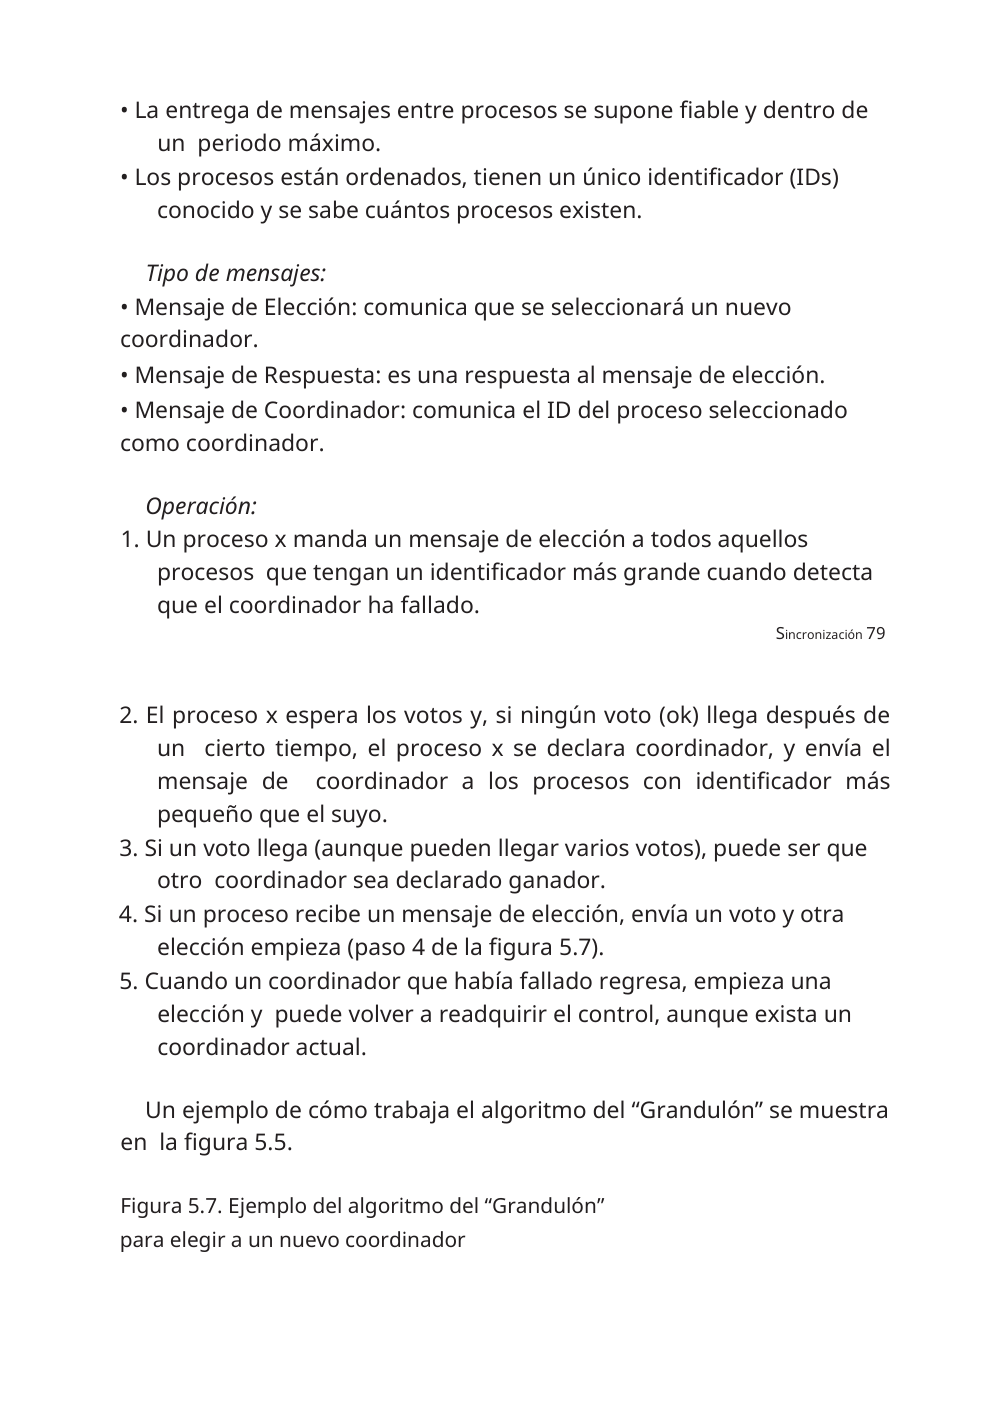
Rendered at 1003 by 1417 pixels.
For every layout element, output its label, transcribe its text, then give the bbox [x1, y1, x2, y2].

text • Mensaje de Respuesta: es una respuesta al mensaje de elección. [120, 359, 892, 390]
text para elegir a un nuevo coordinador [119, 1225, 912, 1253]
text Un ejemplo de cómo trabaja el algoritmo del “Grandulón” se muestra en la figura 5.5. [120, 1093, 892, 1158]
text • Los procesos están ordenados, tienen un único identificador (IDs) conocido y se sabe cuántos procesos existen. [120, 161, 885, 225]
text 5. Cuando un coordinador que había fallado regresa, empieza una elección y puede volver a readquirir el control, aunque exista un coordinador actual. [119, 965, 892, 1062]
text 4. Si un proceso recibe un mensaje de elección, envía un voto y otra elección empieza (paso 4 de la figura 5.7). [119, 898, 885, 962]
text Tipo de mensajes: [145, 257, 912, 288]
text • La entrega de mensajes entre procesos se supone fiable y dentro de un periodo máximo. [120, 94, 892, 158]
text • Mensaje de Coordinador: comunica el ID del proceso seleccionado como coordinador. [120, 394, 892, 458]
text 1. Un proceso x manda un mensaje de elección a todos aquellos procesos que tengan un identificador más grande cuando detecta que el coordinador ha fallado. [120, 523, 892, 620]
text 3. Si un voto llega (aunque pueden llegar varios votos), puede ser que otro coordinador sea declarado ganador. [119, 832, 892, 896]
text 2. El proceso x espera los votos y, si ningún voto (ok) llega después de un cierto tiempo, el proceso x se declara coordinador, y envía el mensaje de coordinador a los procesos con identificador más pequeño que el suyo. [119, 699, 892, 829]
text Sincronización 79 [0, 622, 885, 644]
text • Mensaje de Elección: comunica que se seleccionará un nuevo coordinador. [120, 291, 892, 355]
text Figura 5.7. Ejemplo del algoritmo del “Grandulón” [120, 1191, 912, 1220]
text Operación: [145, 490, 912, 521]
